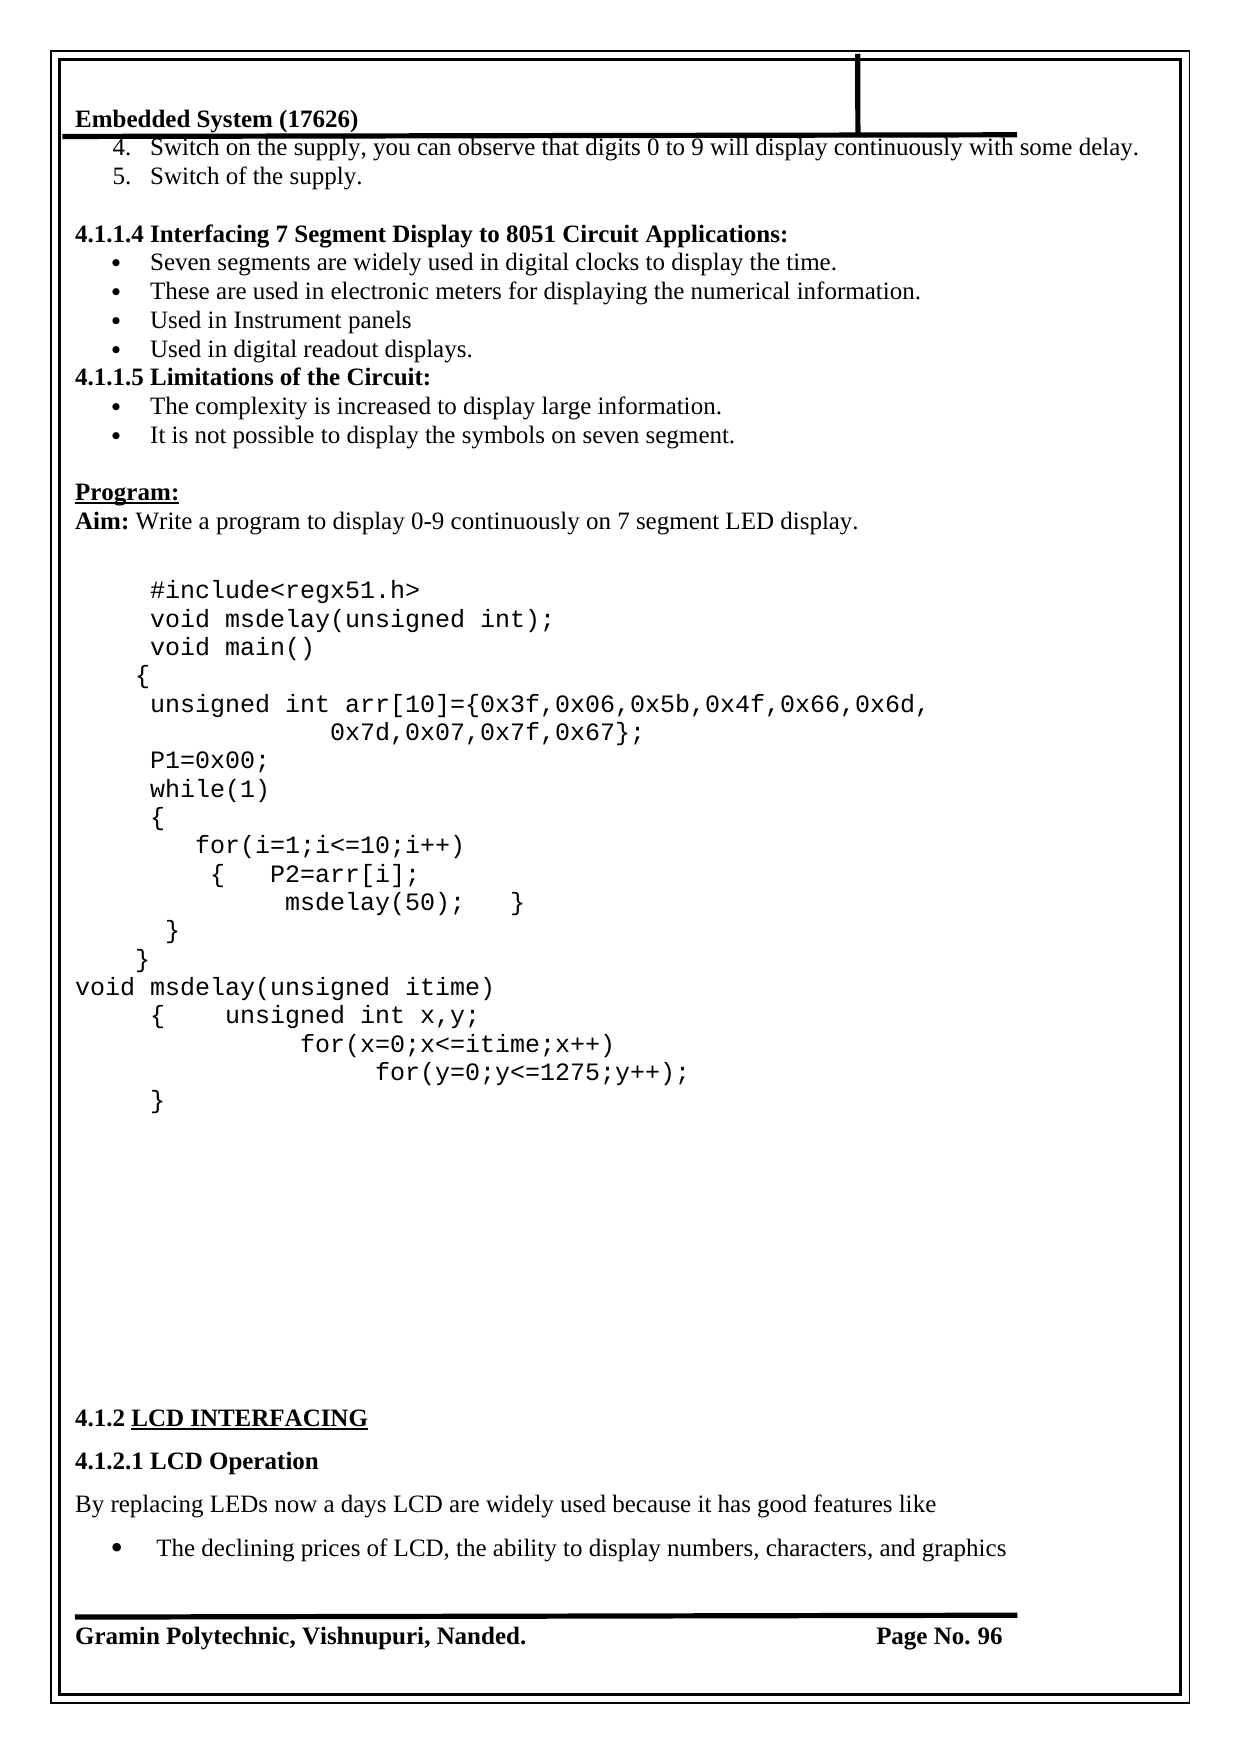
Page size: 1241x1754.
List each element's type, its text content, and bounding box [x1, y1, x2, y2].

text for(i=1;i<=10;i++) [75, 833, 1165, 861]
text unsigned int arr[10]={0x3f,0x06,0x5b,0x4f,0x66,0x6d, [75, 691, 1165, 720]
text { P2=arr[i]; [150, 861, 1165, 890]
text 0x7d,0x07,0x7f,0x67}; [75, 720, 1165, 748]
text P1=0x00; [75, 748, 1165, 776]
text Program: [75, 477, 1165, 506]
text } [75, 946, 1165, 975]
text void msdelay(unsigned itime) [75, 975, 1165, 1003]
text msdelay(50); } [150, 890, 1165, 918]
text 4.1.1.4 Interfacing 7 Segment Display to 8051 Circuit Applications: [75, 219, 1165, 247]
text 4.1.2.1 LCD Operation [75, 1446, 1165, 1475]
list It is not possible to display the symbols on seven segment. [112, 420, 1165, 449]
text By replacing LEDs now a days LCD are widely used because it has good features like [75, 1489, 1165, 1518]
list Used in digital readout displays. [112, 334, 1165, 362]
list These are used in electronic meters for displaying the numerical information. [112, 276, 1165, 305]
text #include<regx51.h> [75, 578, 1165, 606]
text for(x=0;x<=itime;x++) [75, 1031, 1165, 1060]
list The complexity is increased to display large information. [112, 391, 1165, 420]
list The declining prices of LCD, the ability to display numbers, characters, and graphics [112, 1533, 1165, 1561]
text while(1) [75, 776, 1165, 805]
text void msdelay(unsigned int); [75, 606, 1165, 635]
list Switch on the supply, you can observe that digits 0 to 9 will display continuously with some delay. [112, 132, 1165, 161]
text } [75, 1088, 1165, 1116]
list Switch of the supply. [112, 161, 1165, 190]
text void main() [75, 635, 1165, 663]
list Seven segments are widely used in digital clocks to display the time. [112, 247, 1165, 276]
text Aim: Write a program to display 0-9 continuously on 7 segment LED display. [75, 506, 1165, 535]
text 4.1.2 LCD INTERFACING [75, 1403, 1165, 1432]
text { unsigned int x,y; [75, 1003, 1165, 1031]
text for(y=0;y<=1275;y++); [75, 1060, 1165, 1088]
text } [75, 918, 1165, 946]
text 4.1.1.5 Limitations of the Circuit: [75, 362, 1165, 391]
text { [75, 663, 1165, 691]
list Used in Instrument panels [112, 305, 1165, 334]
text { [75, 805, 1165, 833]
